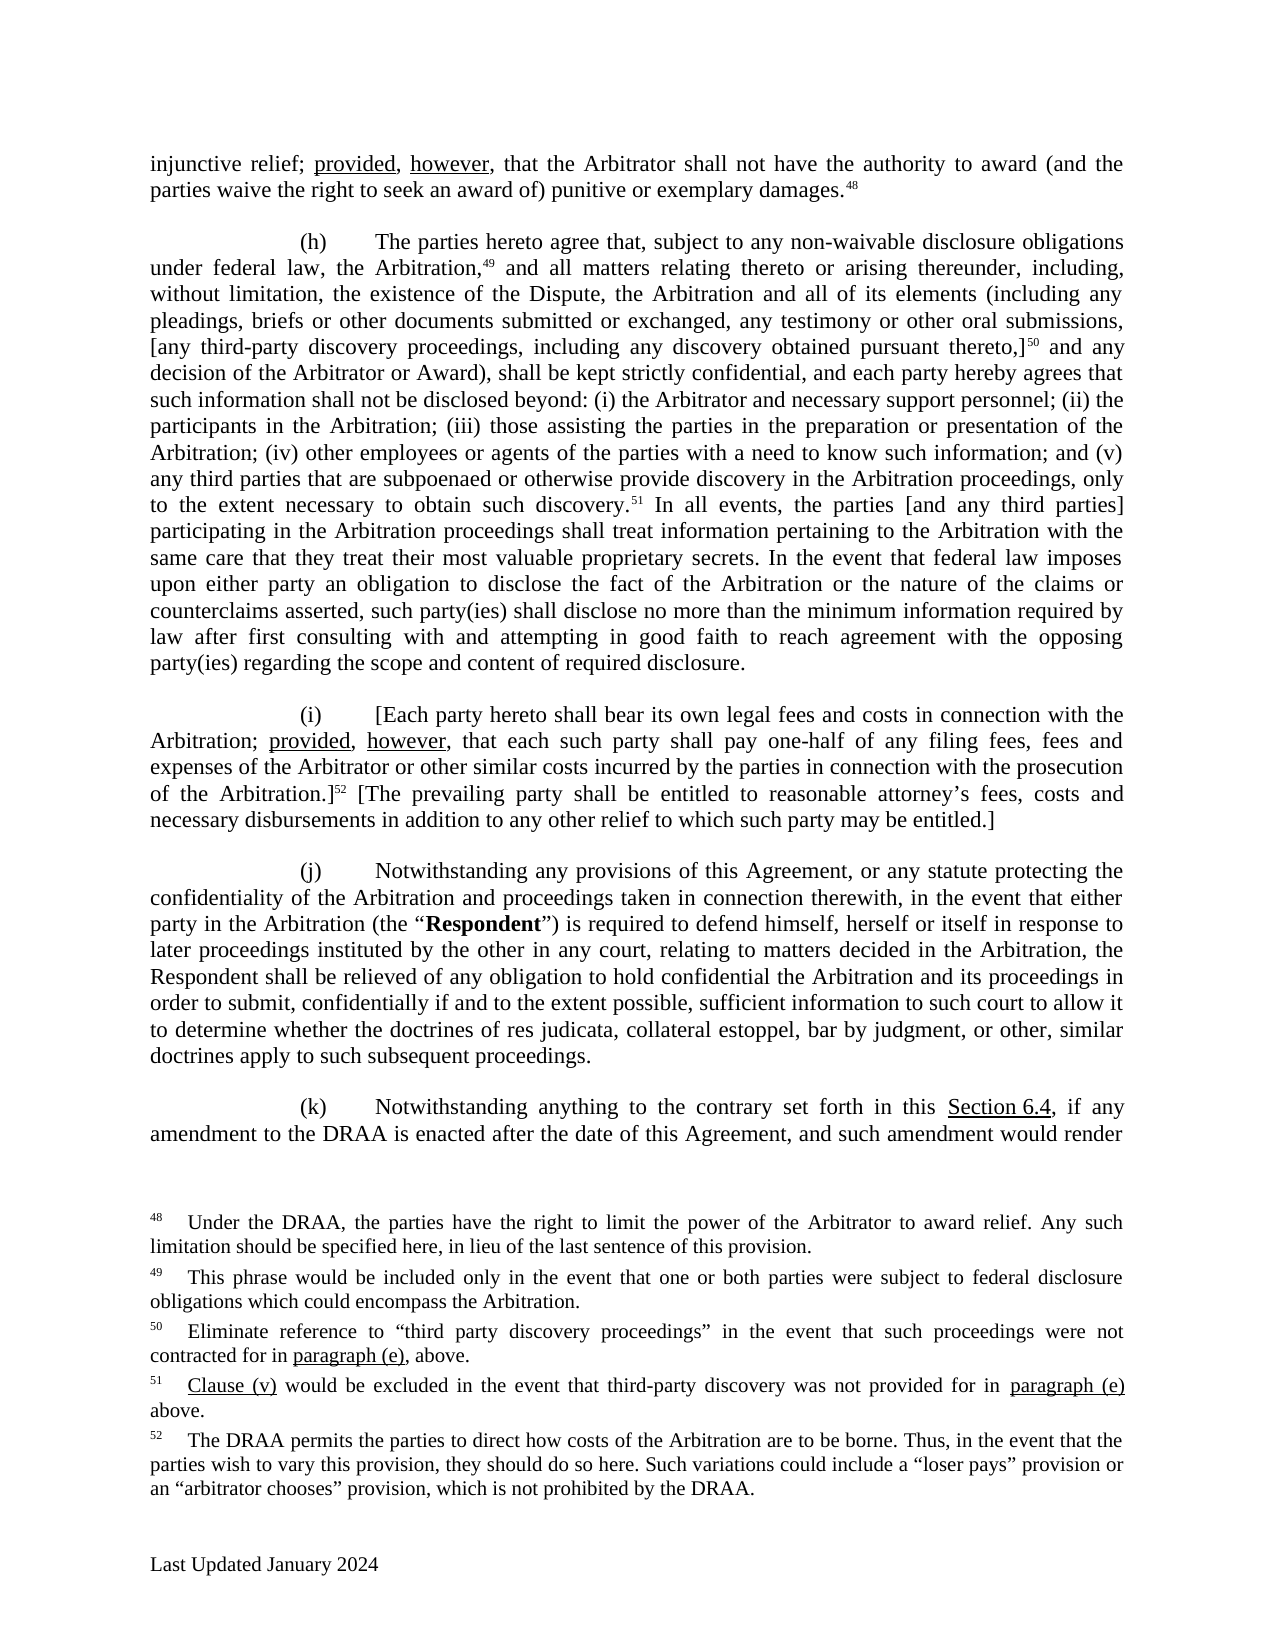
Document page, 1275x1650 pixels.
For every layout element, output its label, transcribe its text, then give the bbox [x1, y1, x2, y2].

text (h) The parties hereto agree that, subject to any non-waivable disclosure obligations under federal law, the Arbitration, and all matters relating thereto or arising thereunder, including, without limitation, the existence of the Dispute, the Arbitration and all of its elements (including any pleadings, briefs or other documents submitted or exchanged, any testimony or other oral submissions, [any third-party discovery proceedings, including any discovery obtained pursuant thereto,] and any decision of the Arbitrator or Award), shall be kept strictly confidential, and each party hereby agrees that such information shall not be disclosed beyond: (i) the Arbitrator and necessary support personnel; (ii) the participants in the Arbitration; (iii) those assisting the parties in the preparation or presentation of the Arbitration; (iv) other employees or agents of the parties with a need to know such information; and (v) any third parties that are subpoenaed or otherwise provide discovery in the Arbitration proceedings, only to the extent necessary to obtain such discovery. In all events, the parties [and any third parties] participating in the Arbitration proceedings shall treat information pertaining to the Arbitration with the same care that they treat their most valuable proprietary secrets. In the event that federal law imposes upon either party an obligation to disclose the fact of the Arbitration or the nature of the claims or counterclaims asserted, such party(ies) shall disclose no more than the minimum information required by law after first consulting with and attempting in good faith to reach agreement with the opposing party(ies) regarding the scope and content of required disclosure. [150, 228, 1125, 676]
text (i) [Each party hereto shall bear its own legal fees and costs in connection with the Arbitration; provided, however, that each such party shall pay one-half of any filing fees, fees and expenses of the Arbitrator or other similar costs incurred by the parties in connection with the prosecution of the Arbitration.] [The prevailing party shall be entitled to reasonable attorney’s fees, costs and necessary disbursements in addition to any other relief to which such party may be entitled.] [150, 701, 1125, 832]
text (j) Notwithstanding any provisions of this Agreement, or any statute protecting the confidentiality of the Arbitration and proceedings taken in connection therewith, in the event that either party in the Arbitration (the “Respondent”) is required to defend himself, herself or itself in response to later proceedings instituted by the other in any court, relating to matters decided in the Arbitration, the Respondent shall be relieved of any obligation to hold confidential the Arbitration and its proceedings in order to submit, confidentially if and to the extent possible, sufficient information to such court to allow it to determine whether the doctrines of res judicata, collateral estoppel, bar by judgment, or other, similar doctrines apply to such subsequent proceedings. [150, 857, 1125, 1068]
text (k) Notwithstanding anything to the contrary set forth in this Section 6.4, if any amendment to the DRAA is enacted after the date of this Agreement, and such amendment would render any provision of this Section 6.4 unenforceable thereunder, such provision shall be excluded and the remaining provisions of this Section 6.4 shall be enforced to the fullest extent permitted by law. [150, 1093, 1125, 1146]
